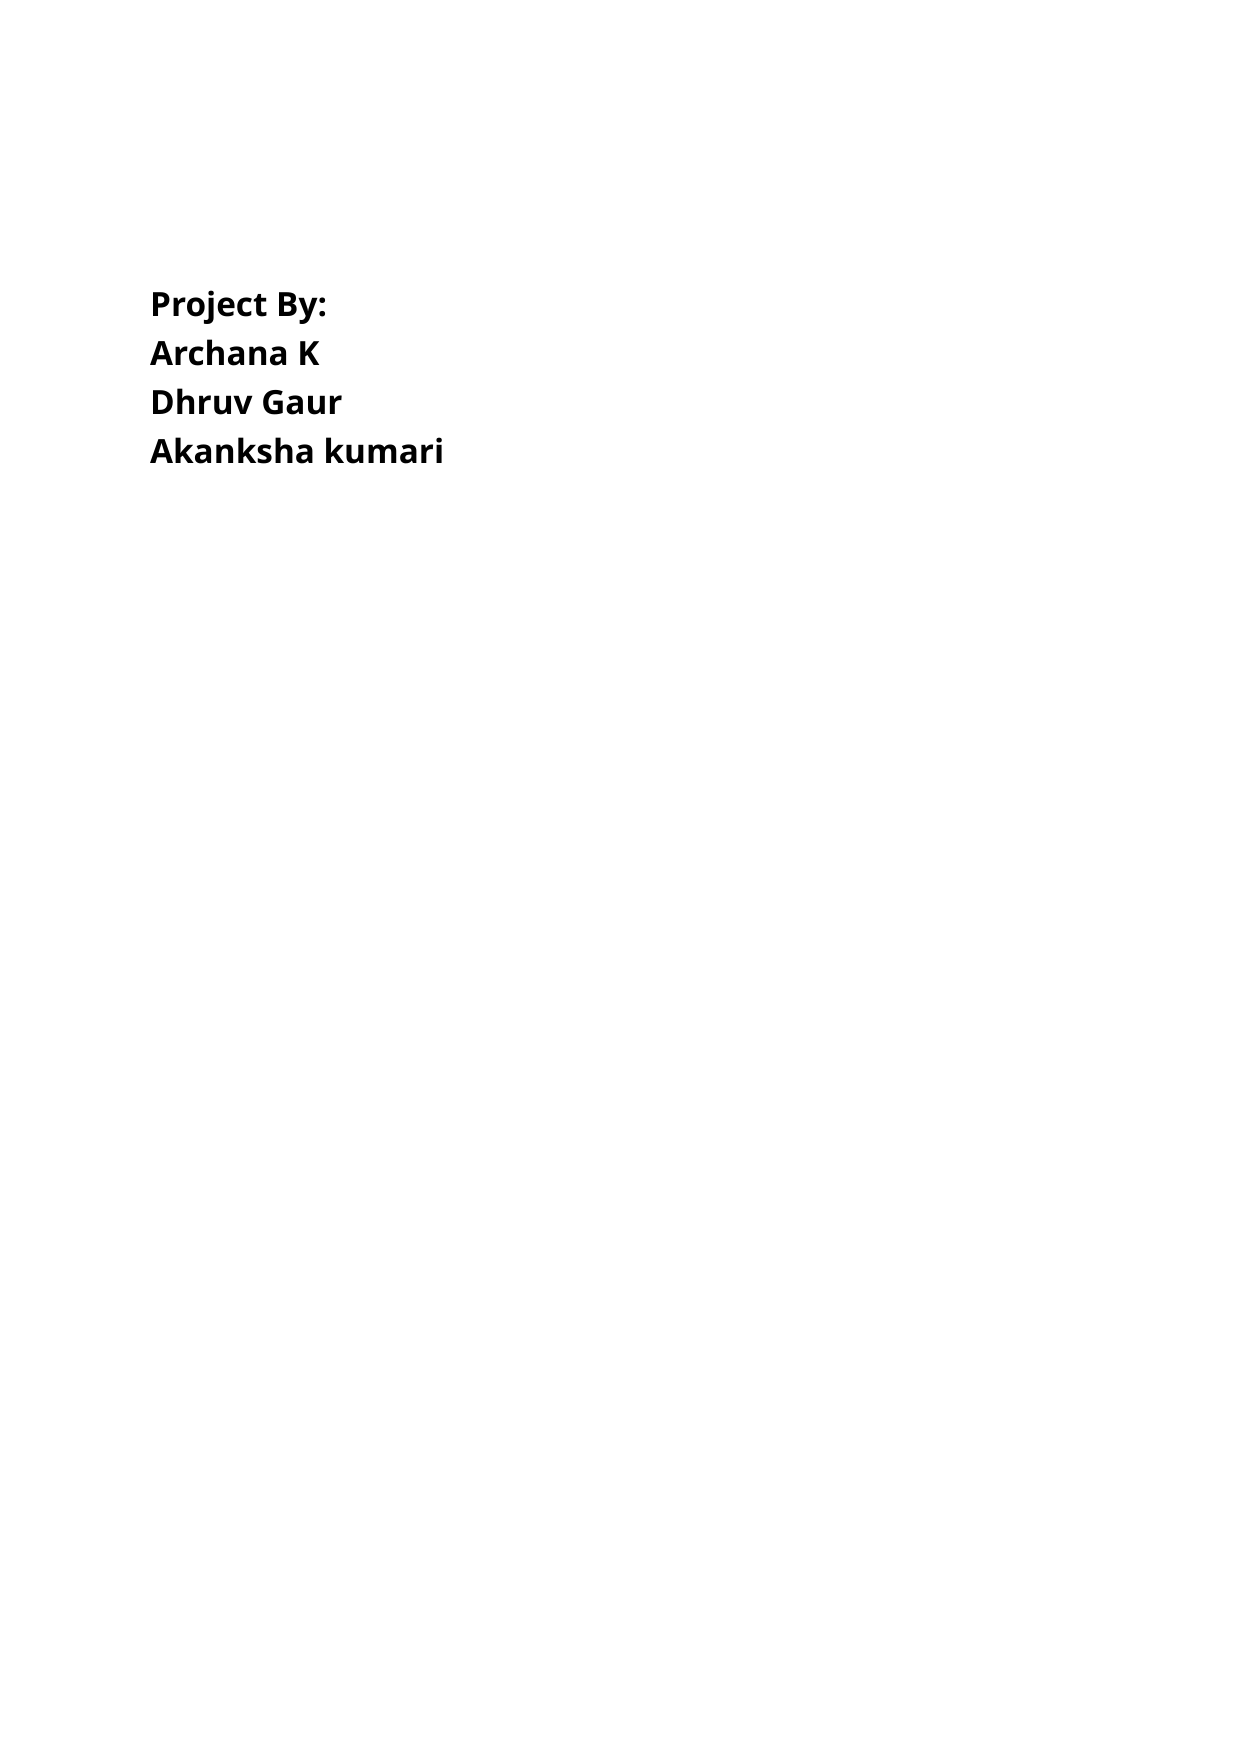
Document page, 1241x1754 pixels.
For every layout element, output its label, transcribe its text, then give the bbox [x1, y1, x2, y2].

text Project By: Archana K Dhruv Gaur Akanksha kumari [150, 281, 1090, 473]
